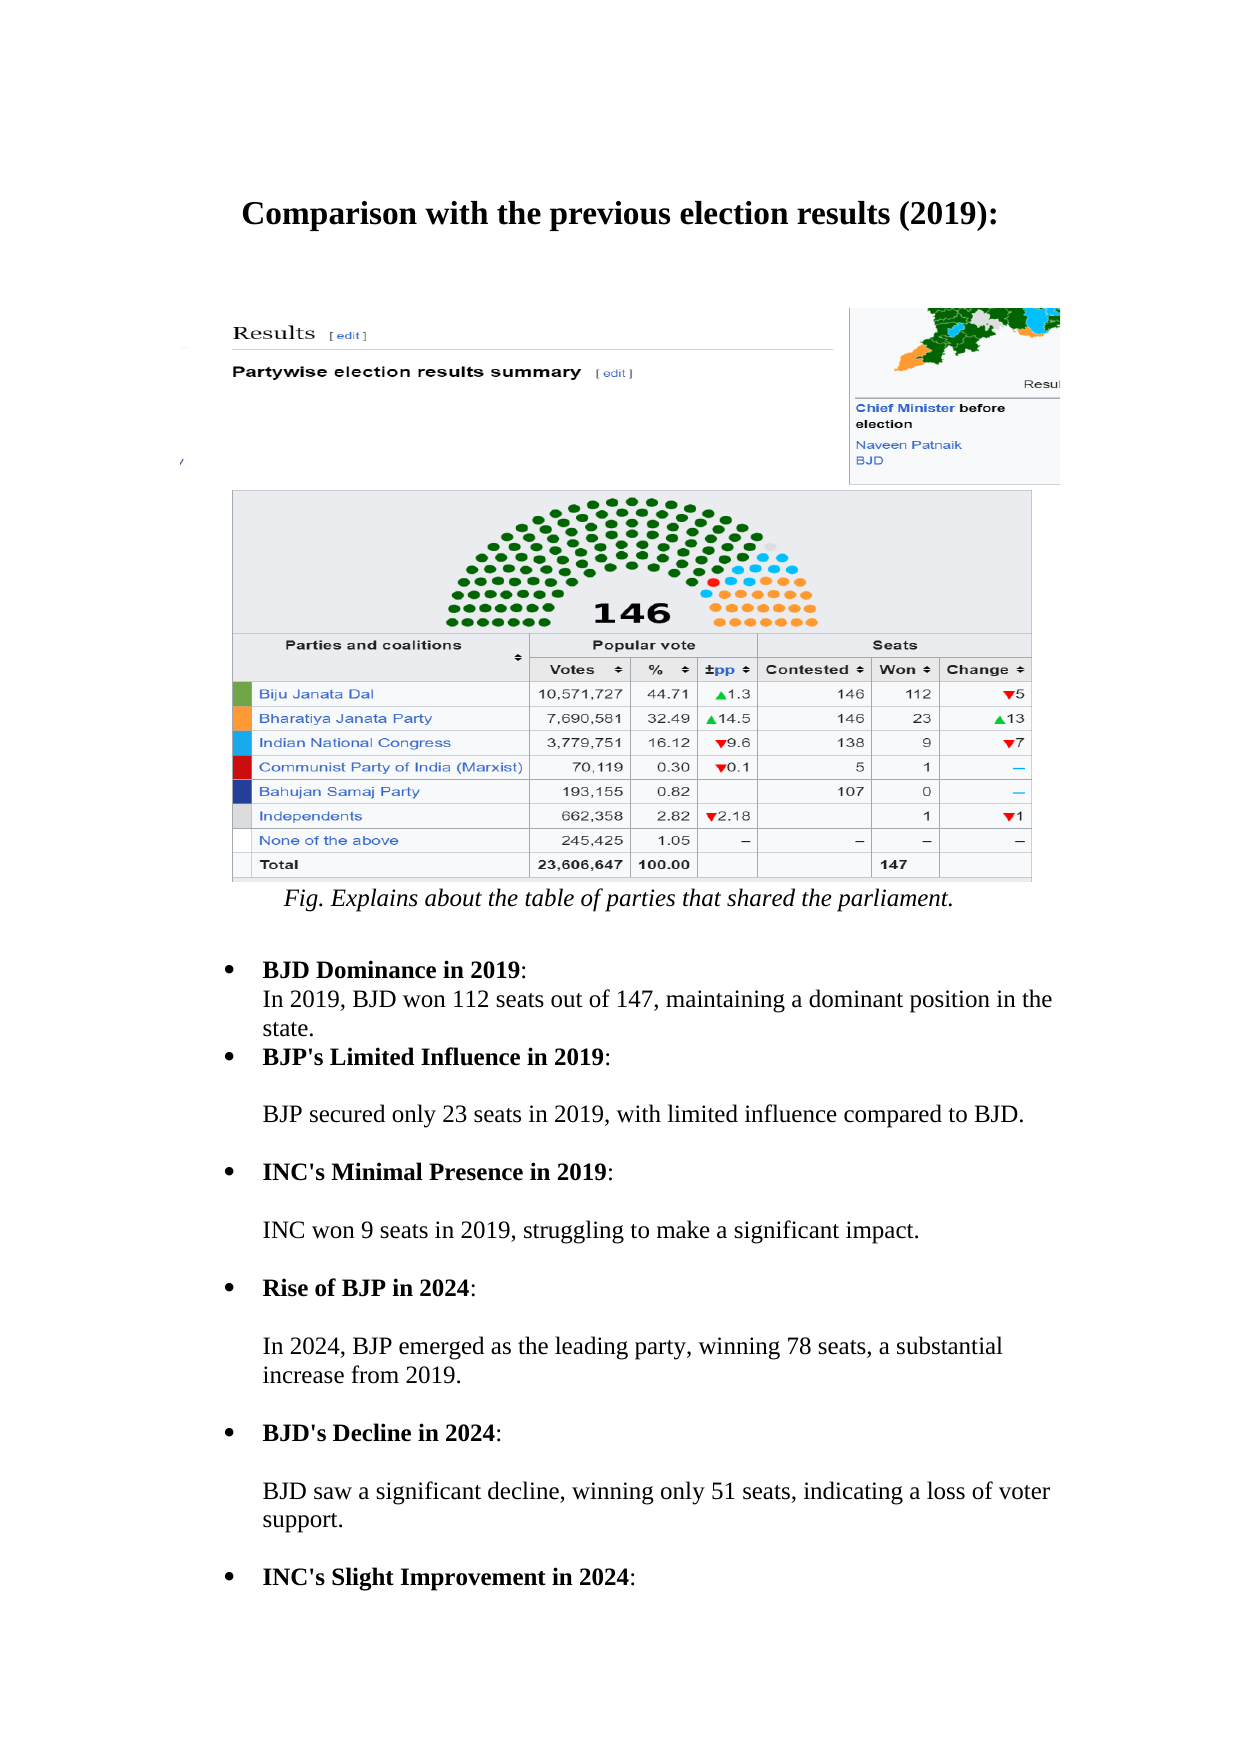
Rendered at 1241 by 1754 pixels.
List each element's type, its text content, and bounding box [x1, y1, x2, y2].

text In 2024, BJP emerged as the leading party, winning 78 seats, a substantial increase from 2019. [262, 1331, 1090, 1389]
text Comparison with the previous election results (2019): [150, 193, 1090, 231]
list INC's Slight Improvement in 2024: [225, 1562, 1090, 1591]
text INC won 9 seats in 2019, struggling to make a significant impact. [262, 1215, 1090, 1244]
list BJD's Decline in 2024: [225, 1418, 1090, 1447]
list BJD Dominance in 2019: [225, 955, 1090, 984]
text BJD saw a significant decline, winning only 51 seats, indicating a loss of voter support. [262, 1476, 1090, 1533]
list INC's Minimal Presence in 2019: [225, 1157, 1090, 1186]
text BJP secured only 23 seats in 2019, with limited influence compared to BJD. [262, 1099, 1090, 1128]
list In 2019, BJD won 112 seats out of 147, maintaining a dominant position in the state. [262, 984, 1090, 1042]
list BJP's Limited Influence in 2019: [225, 1042, 1090, 1070]
list Rise of BJP in 2024: [225, 1273, 1090, 1302]
picture [180, 308, 1060, 882]
